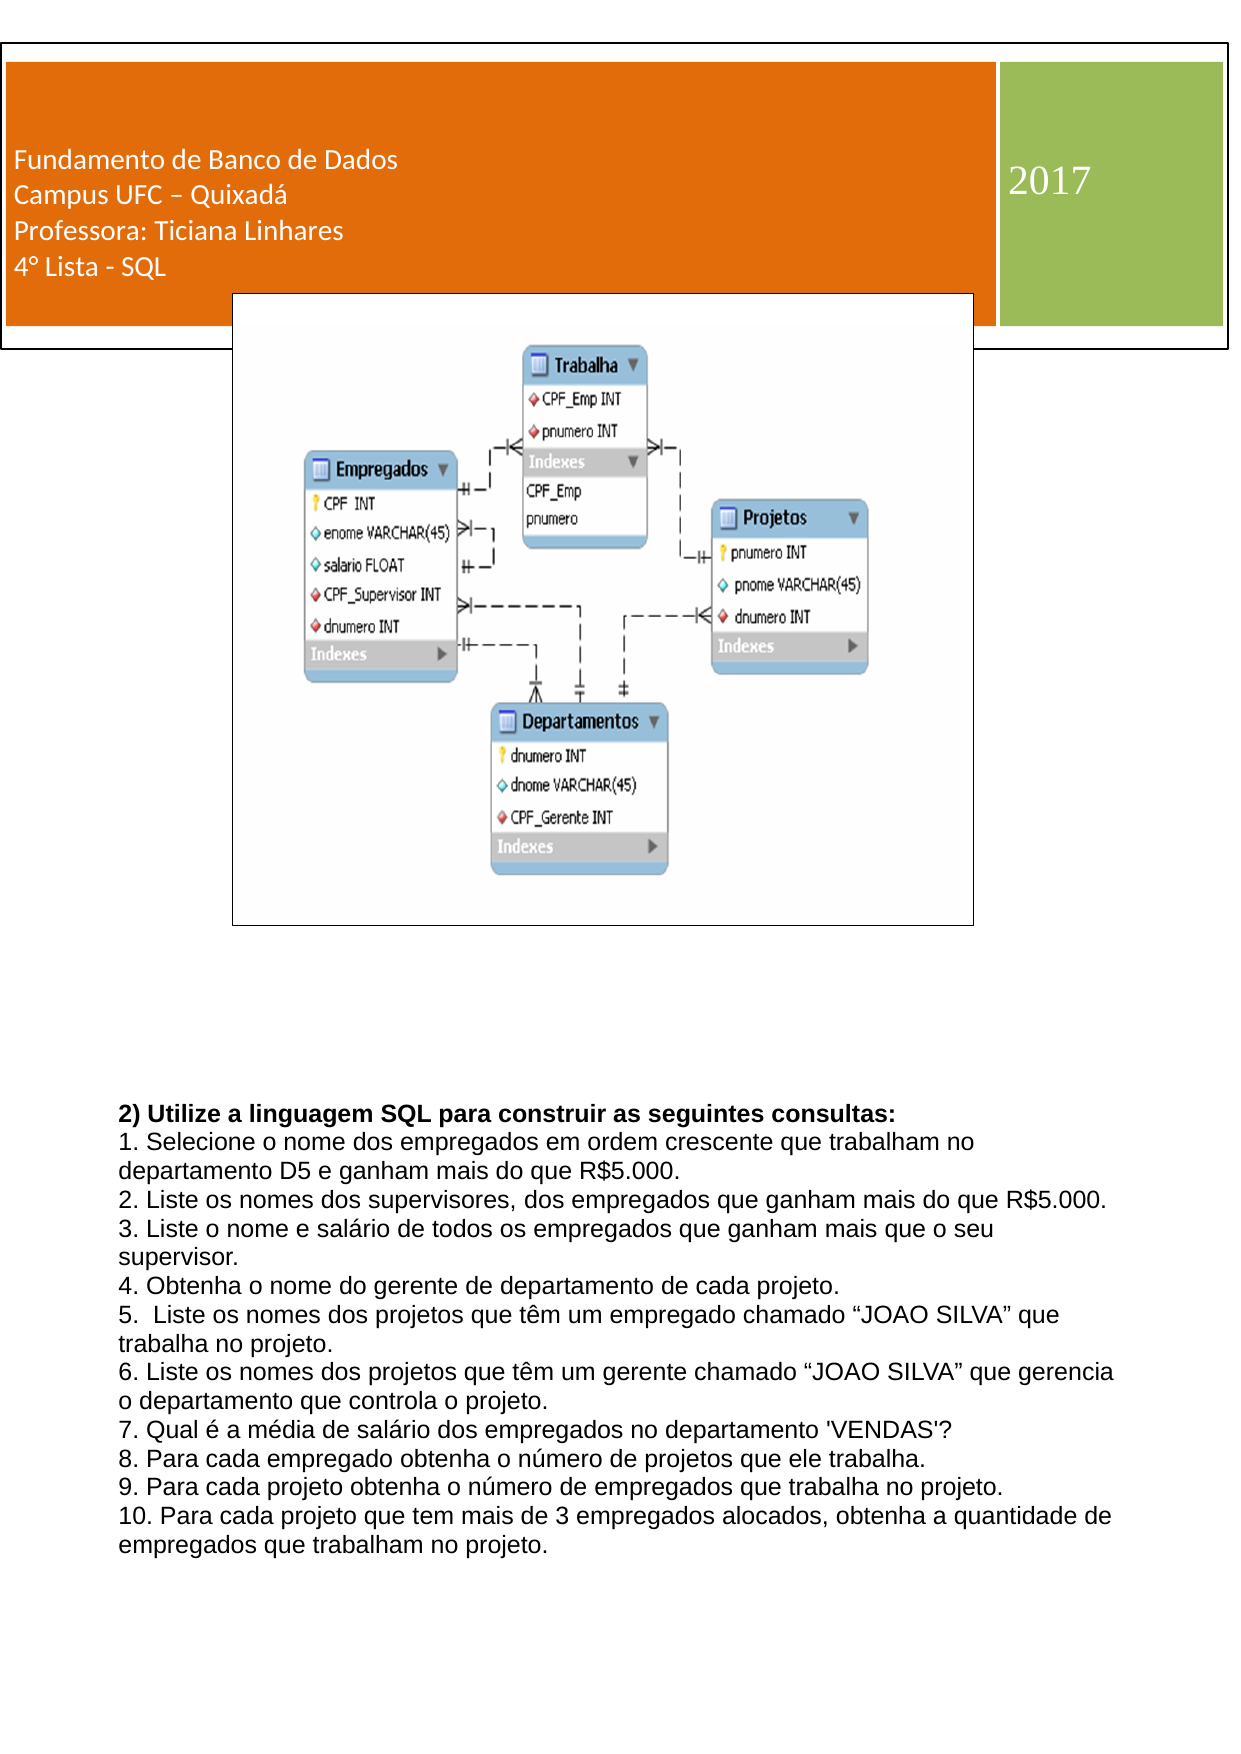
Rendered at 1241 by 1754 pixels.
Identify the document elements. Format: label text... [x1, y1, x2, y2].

text 3. Liste o nome e salário de todos os empregados que ganham mais que o seu supervisor. [118, 1214, 1122, 1271]
text 4. Obtenha o nome do gerente de departamento de cada projeto. [118, 1271, 1122, 1300]
text 1. Selecione o nome dos empregados em ordem crescente que trabalham no departamento D5 e ganham mais do que R$5.000. [118, 1127, 1122, 1185]
text 5. Liste os nomes dos projetos que têm um empregado chamado “JOAO SILVA” que trabalha no projeto. [118, 1300, 1122, 1357]
text 2. Liste os nomes dos supervisores, dos empregados que ganham mais do que R$5.000. [118, 1185, 1122, 1214]
picture [233, 294, 973, 925]
text 8. Para cada empregado obtenha o número de projetos que ele trabalha. [118, 1444, 1122, 1472]
text 9. Para cada projeto obtenha o número de empregados que trabalha no projeto. [118, 1472, 1122, 1501]
text 10. Para cada projeto que tem mais de 3 empregados alocados, obtenha a quantidade de empregados que trabalham no projeto. [118, 1501, 1122, 1559]
text 7. Qual é a média de salário dos empregados no departamento 'VENDAS'? [118, 1415, 1122, 1444]
text 2) Utilize a linguagem SQL para construir as seguintes consultas: [118, 1099, 1122, 1127]
text 6. Liste os nomes dos projetos que têm um gerente chamado “JOAO SILVA” que gerencia o departamento que controla o projeto. [118, 1357, 1122, 1415]
